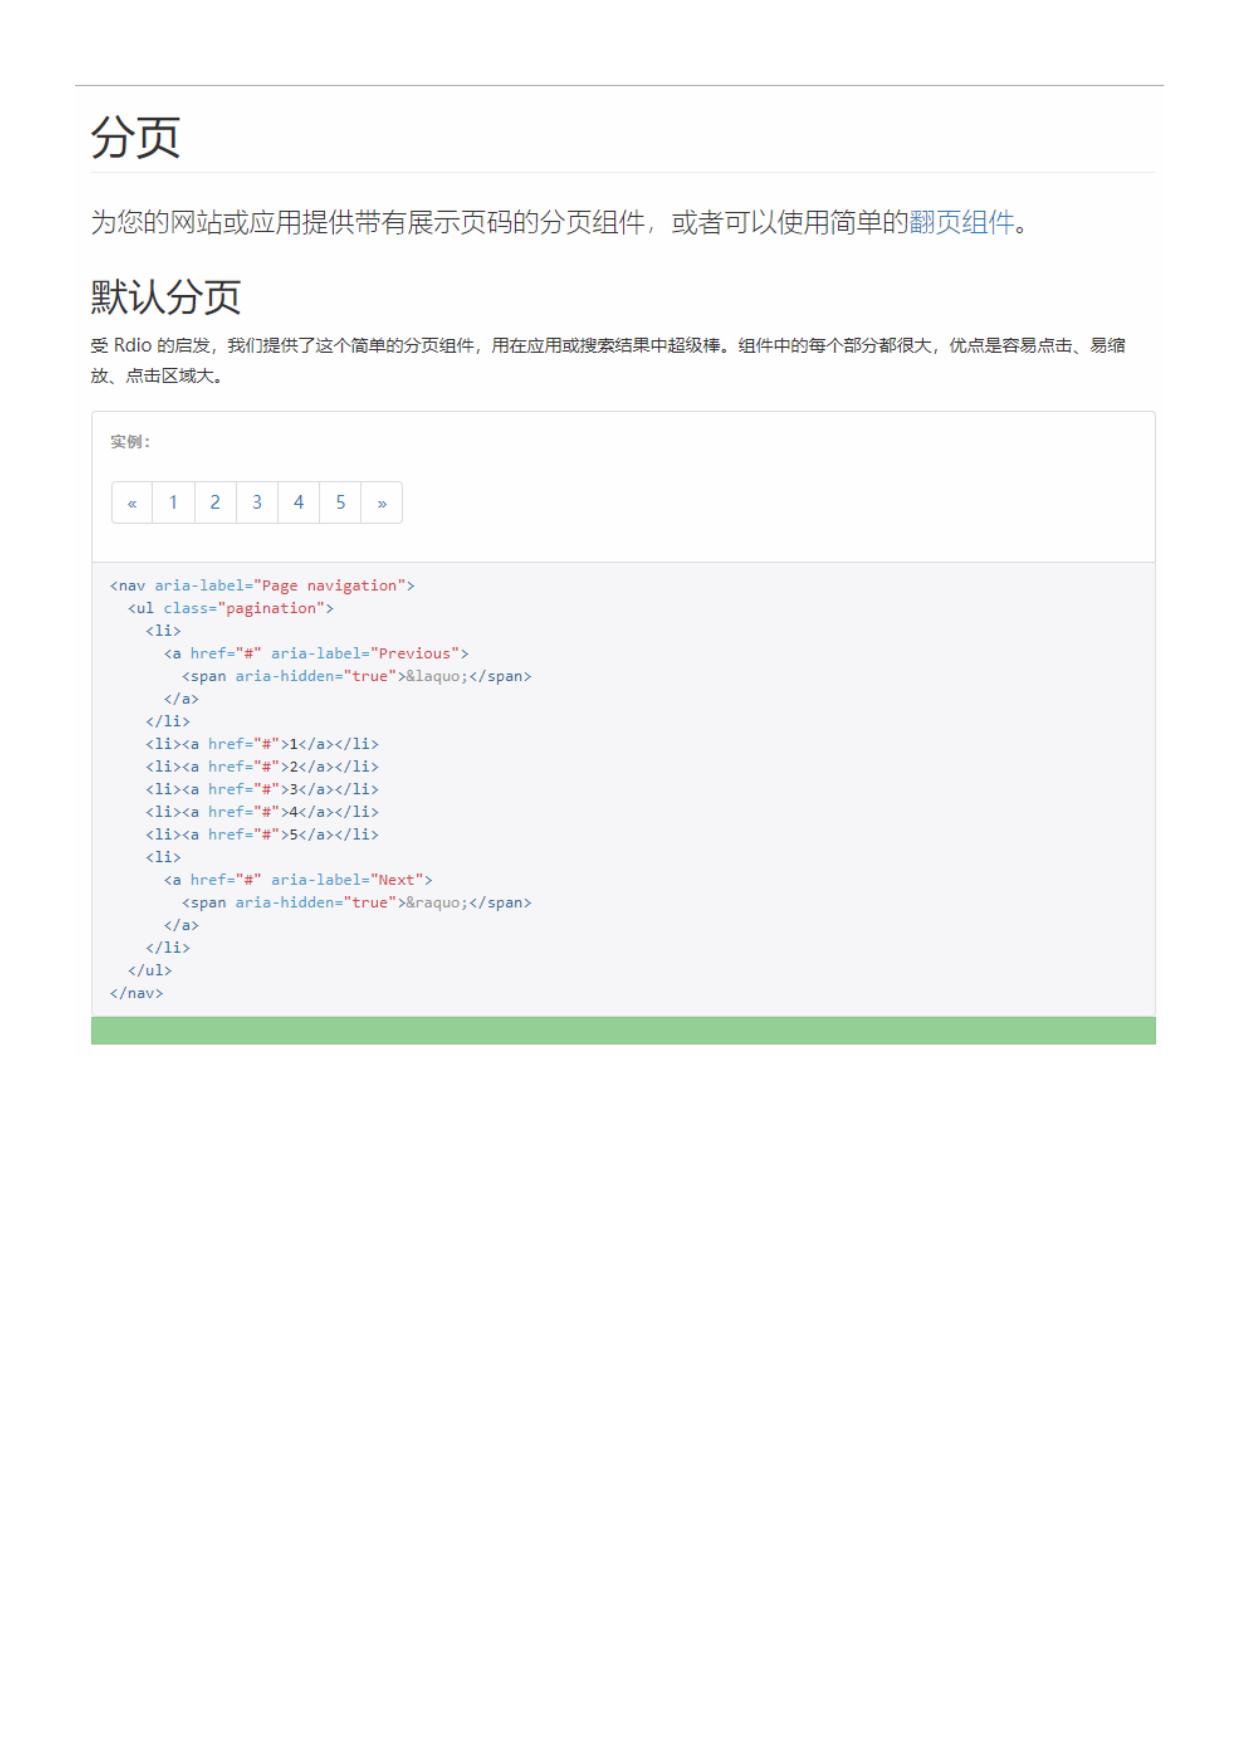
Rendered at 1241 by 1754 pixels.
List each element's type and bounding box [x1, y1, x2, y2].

picture [75, 80, 1165, 1056]
